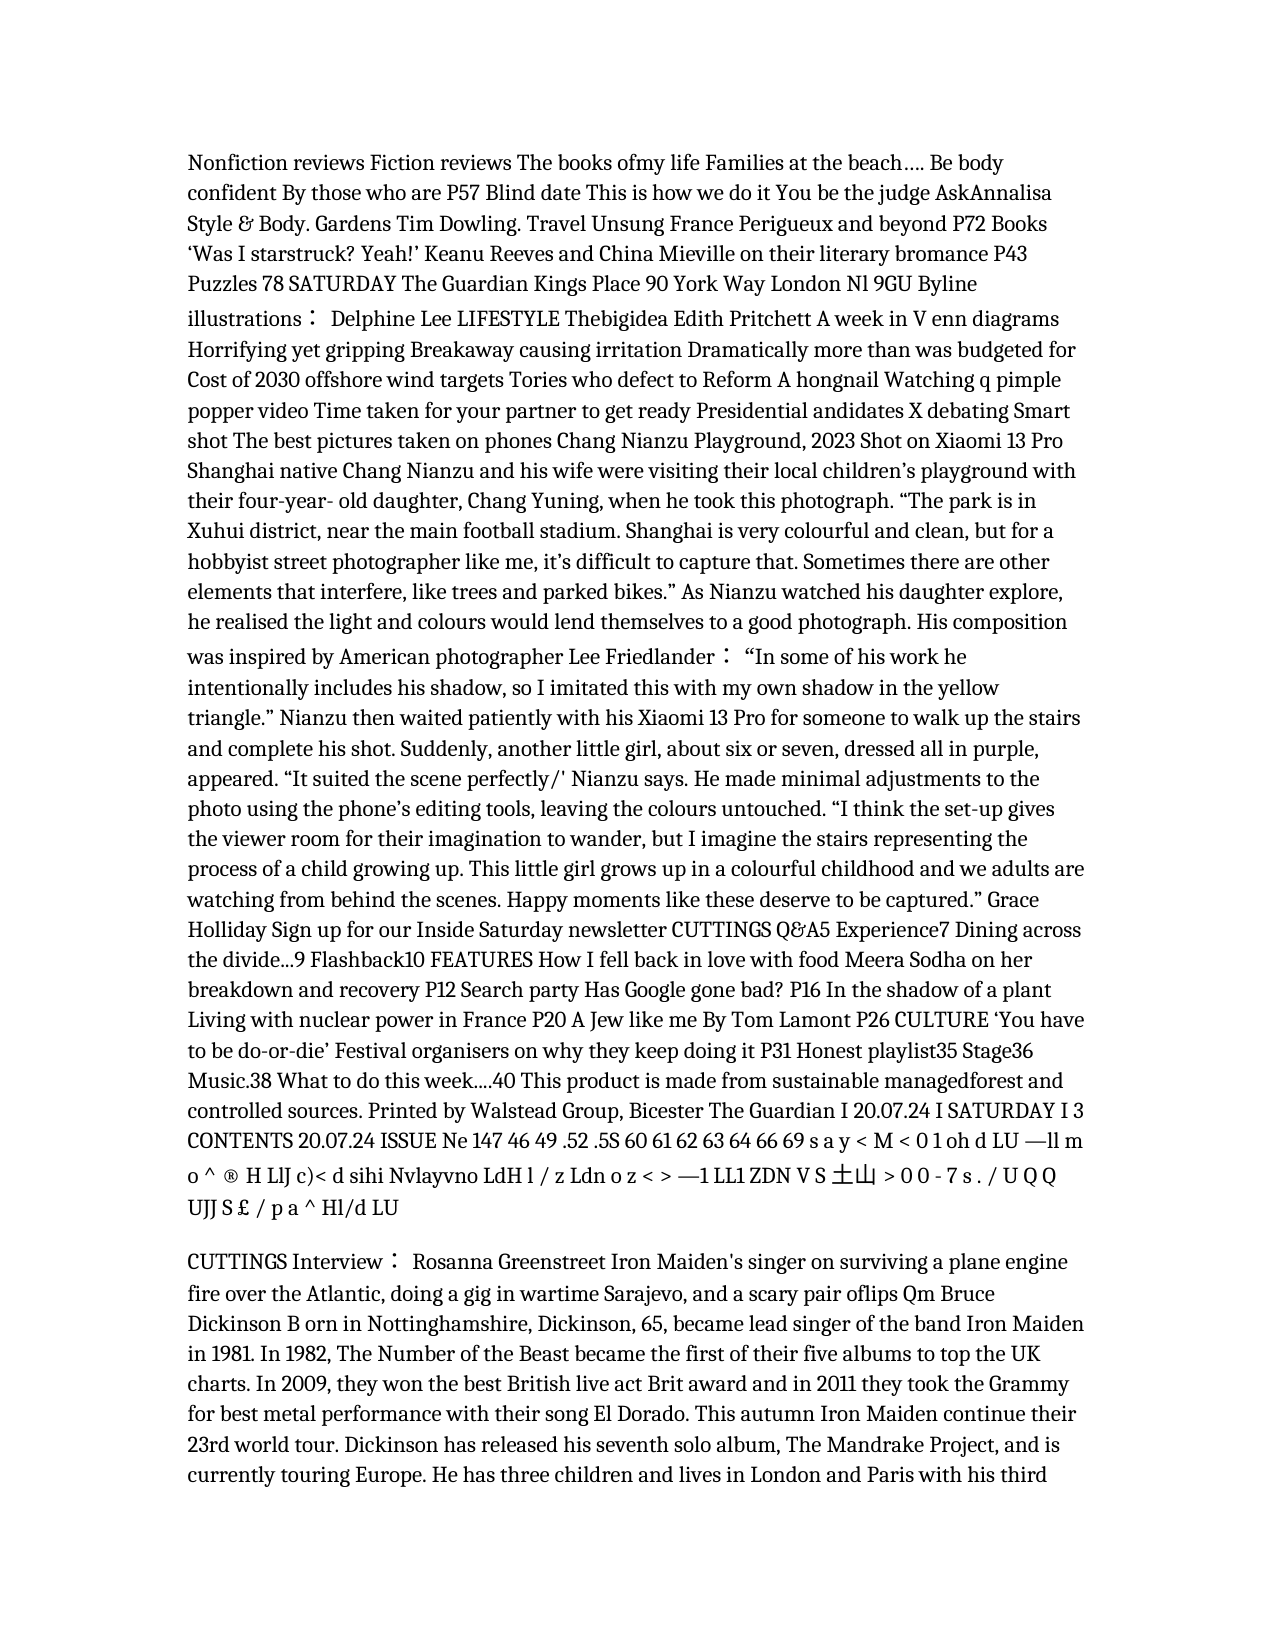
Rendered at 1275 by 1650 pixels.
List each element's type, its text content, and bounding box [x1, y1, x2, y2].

text Nonfiction reviews Fiction reviews The books ofmy life Families at the beach…. Be body confident By those who are P57 Blind date This is how we do it You be the judge AskAnnalisa Style & Body. Gardens Tim Dowling. Travel Unsung France Perigueux and beyond P72 Books ‘Was I starstruck? Yeah!’ Keanu Reeves and China Mieville on their literary bromance P43 Puzzles 78 SATURDAY The Guardian Kings Place 90 York Way London Nl 9GU Byline illustrations： Delphine Lee LIFESTYLE Thebigidea Edith Pritchett A week in V enn diagrams Horrifying yet gripping Breakaway causing irritation Dramatically more than was budgeted for Cost of 2030 offshore wind targets Tories who defect to Reform A hongnail Watching q pimple popper video Time taken for your partner to get ready Presidential andidates X debating Smart shot The best pictures taken on phones Chang Nianzu Playground, 2023 Shot on Xiaomi 13 Pro Shanghai native Chang Nianzu and his wife were visiting their local children’s playground with their four-year- old daughter, Chang Yuning, when he took this photograph. “The park is in Xuhui district, near the main football stadium. Shanghai is very colourful and clean, but for a hobbyist street photographer like me, it’s difficult to capture that. Sometimes there are other elements that interfere, like trees and parked bikes.” As Nianzu watched his daughter explore, he realised the light and colours would lend themselves to a good photograph. His composition was inspired by American photographer Lee Friedlander： “In some of his work he intentionally includes his shadow, so I imitated this with my own shadow in the yellow triangle.” Nianzu then waited patiently with his Xiaomi 13 Pro for someone to walk up the stairs and complete his shot. Suddenly, another little girl, about six or seven, dressed all in purple, appeared. “It suited the scene perfectly/' Nianzu says. He made minimal adjustments to the photo using the phone’s editing tools, leaving the colours untouched. “I think the set-up gives the viewer room for their imagination to wander, but I imagine the stairs representing the process of a child growing up. This little girl grows up in a colourful childhood and we adults are watching from behind the scenes. Happy moments like these deserve to be captured.” Grace Holliday Sign up for our Inside Saturday newsletter CUTTINGS Q&A5 Experience7 Dining across the divide...9 Flashback10 FEATURES How I fell back in love with food Meera Sodha on her breakdown and recovery P12 Search party Has Google gone bad? P16 In the shadow of a plant Living with nuclear power in France P20 A Jew like me By Tom Lamont P26 CULTURE ‘You have to be do-or-die’ Festival organisers on why they keep doing it P31 Honest playlist35 Stage36 Music.38 What to do this week....40 This product is made from sustainable managedforest and controlled sources. Printed by Walstead Group, Bicester The Guardian I 20.07.24 I SATURDAY I 3 CONTENTS 20.07.24 ISSUE Ne 147 46 49 .52 .5S 60 61 62 63 64 66 69 s a y < M < 0 1 oh d LU —ll m o ^ ® H LlJ c)< d sihi Nvlayvno LdH l / z Ldn o z < > —1 LL1 ZDN V S 土山 > 0 0 - 7 s . / U Q Q UJJ S £ / p a ^ Hl/d LU [187, 150, 1087, 1221]
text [187, 1245, 1087, 1488]
